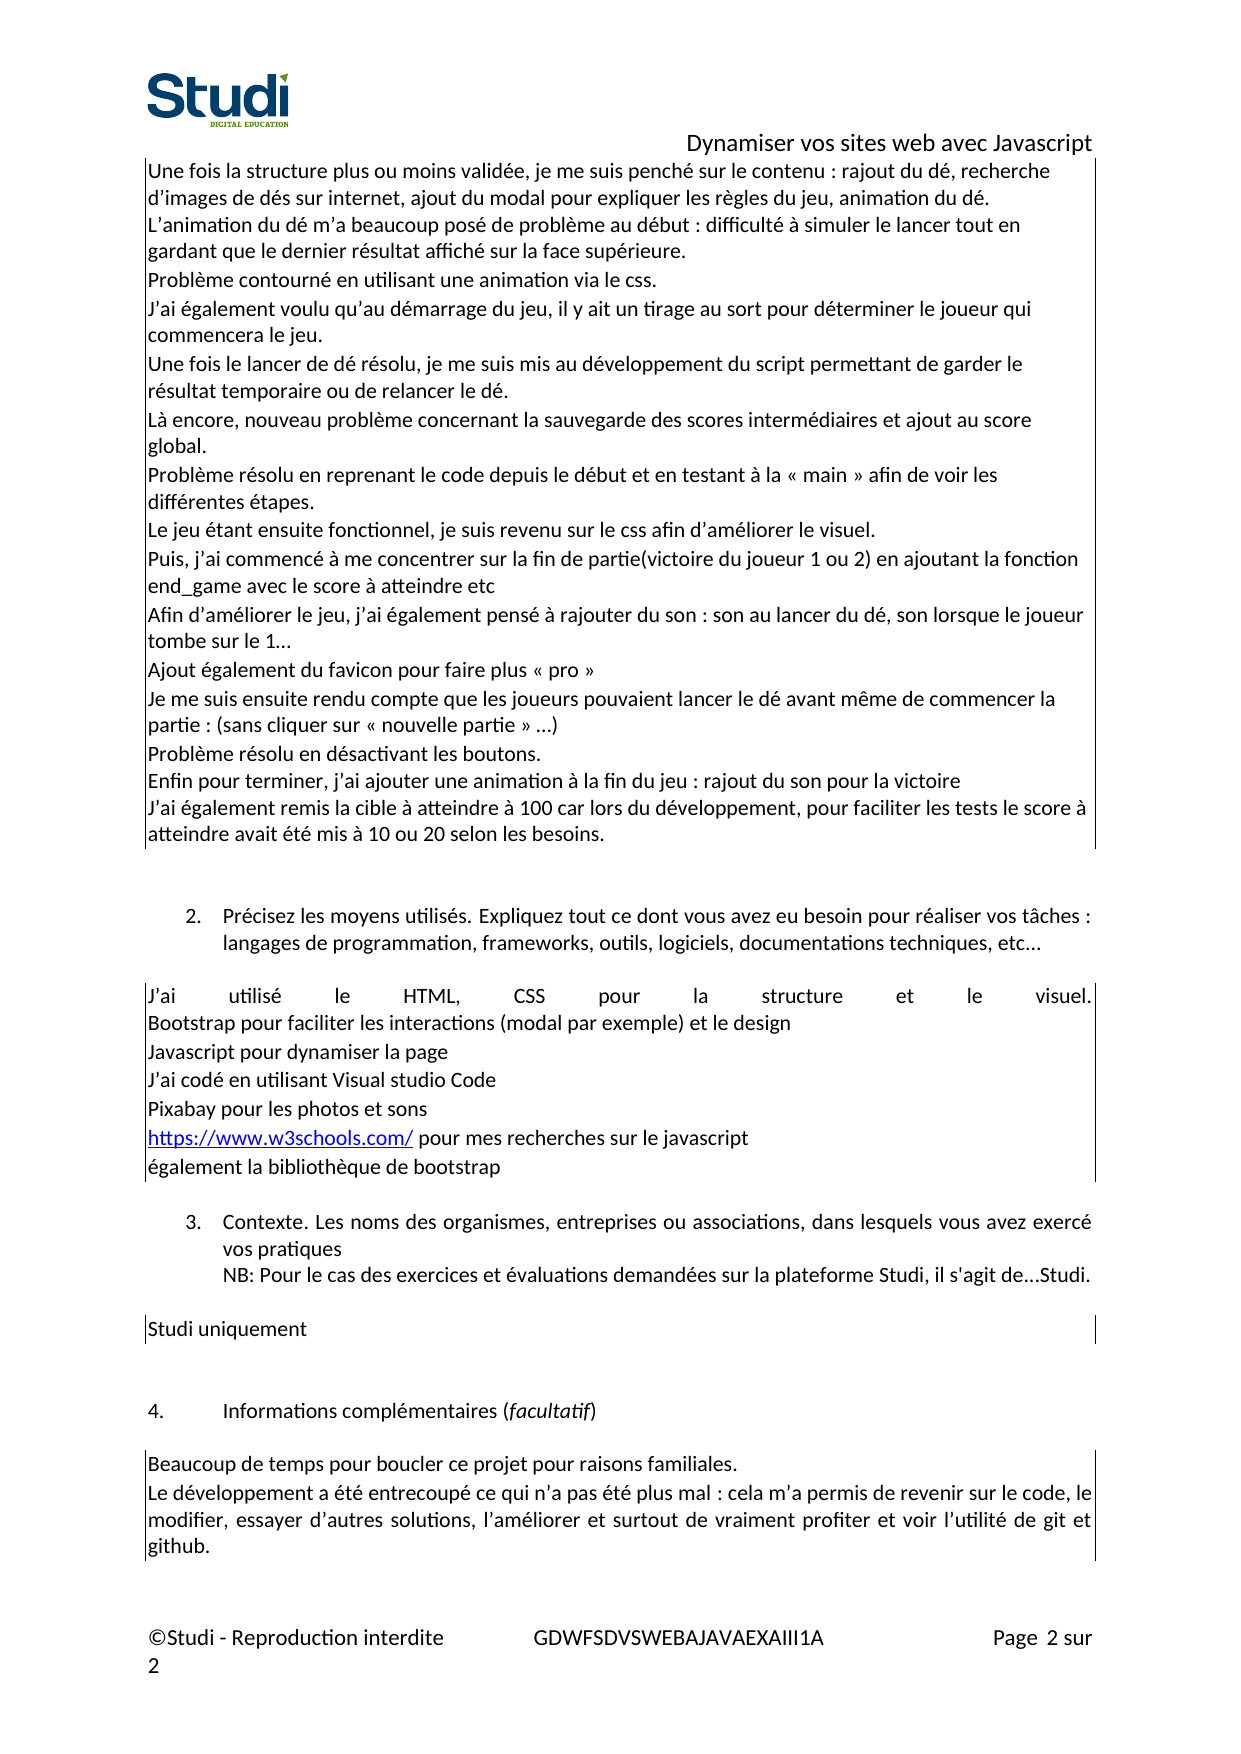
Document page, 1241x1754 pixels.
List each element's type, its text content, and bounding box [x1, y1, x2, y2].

text Pixabay pour les photos et sons [146, 1095, 1095, 1124]
list Contexte. Les noms des organismes, entreprises ou associations, dans lesquels vous avez exercé vos pratiques [185, 1208, 1093, 1262]
text Problème résolu en désactivant les boutons. Enfin pour terminer, j’ai ajouter une animation à la fin du jeu : rajout du son pour la victoire J’ai également remis la cible à atteindre à 100 car lors du développement, pour faciliter les tests le score à atteindre avait été mis à 10 ou 20 selon les besoins. [146, 740, 1095, 849]
text Problème résolu en reprenant le code depuis le début et en testant à la « main » afin de voir les différentes étapes. [146, 461, 1095, 517]
text J’ai utilisé le HTML, CSS pour la structure et le visuel. Bootstrap pour faciliter les interactions (modal par exemple) et le design [144, 982, 1095, 1038]
text Ajout également du favicon pour faire plus « pro » [146, 656, 1095, 685]
picture [147, 73, 289, 127]
text également la bibliothèque de bootstrap [146, 1153, 1095, 1182]
text https://www.w3schools.com/ pour mes recherches sur le javascript [146, 1124, 1095, 1153]
text Puis, j’ai commencé à me concentrer sur la fin de partie(victoire du joueur 1 ou 2) en ajoutant la fonction end_game avec le score à atteindre etc [146, 545, 1095, 601]
text Là encore, nouveau problème concernant la sauvegarde des scores intermédiaires et ajout au score global. [146, 406, 1095, 461]
text Une fois la structure plus ou moins validée, je me suis penché sur le contenu : rajout du dé, recherche d’images de dés sur internet, ajout du modal pour expliquer les règles du jeu, animation du dé. L’animation du dé m’a beaucoup posé de problème au début : difficulté à simuler le lancer tout en gardant que le dernier résultat affiché sur la face supérieure. [144, 157, 1095, 266]
text Je me suis ensuite rendu compte que les joueurs pouvaient lancer le dé avant même de commencer la partie : (sans cliquer sur « nouvelle partie » …) [146, 685, 1095, 740]
text Problème contourné en utilisant une animation via le css. [146, 266, 1095, 295]
text Beaucoup de temps pour boucler ce projet pour raisons familiales. [146, 1450, 1095, 1479]
text Le développement a été entrecoupé ce qui n’a pas été plus mal : cela m’a permis de revenir sur le code, le modifier, essayer d’autres solutions, l’améliorer et surtout de vraiment profiter et voir l’utilité de git et github. [146, 1479, 1095, 1561]
text Le jeu étant ensuite fonctionnel, je suis revenu sur le css afin d’améliorer le visuel. [146, 517, 1095, 545]
list Informations complémentaires (facultatif) [148, 1397, 1093, 1424]
text NB: Pour le cas des exercices et évaluations demandées sur la plateforme Studi, il s'agit de...Studi. [185, 1262, 1093, 1288]
text J’ai codé en utilisant Visual studio Code [146, 1067, 1095, 1095]
text Une fois le lancer de dé résolu, je me suis mis au développement du script permettant de garder le résultat temporaire ou de relancer le dé. [146, 350, 1095, 406]
text Javascript pour dynamiser la page [146, 1038, 1095, 1067]
text J’ai également voulu qu’au démarrage du jeu, il y ait un tirage au sort pour déterminer le joueur qui commencera le jeu. [146, 295, 1095, 350]
list Précisez les moyens utilisés. Expliquez tout ce dont vous avez eu besoin pour réaliser vos tâches : langages de programmation, frameworks, outils, logiciels, documentations techniques, etc... [185, 902, 1093, 956]
text Studi uniquement [146, 1315, 1095, 1344]
text Afin d’améliorer le jeu, j’ai également pensé à rajouter du son : son au lancer du dé, son lorsque le joueur tombe sur le 1… [146, 601, 1095, 656]
